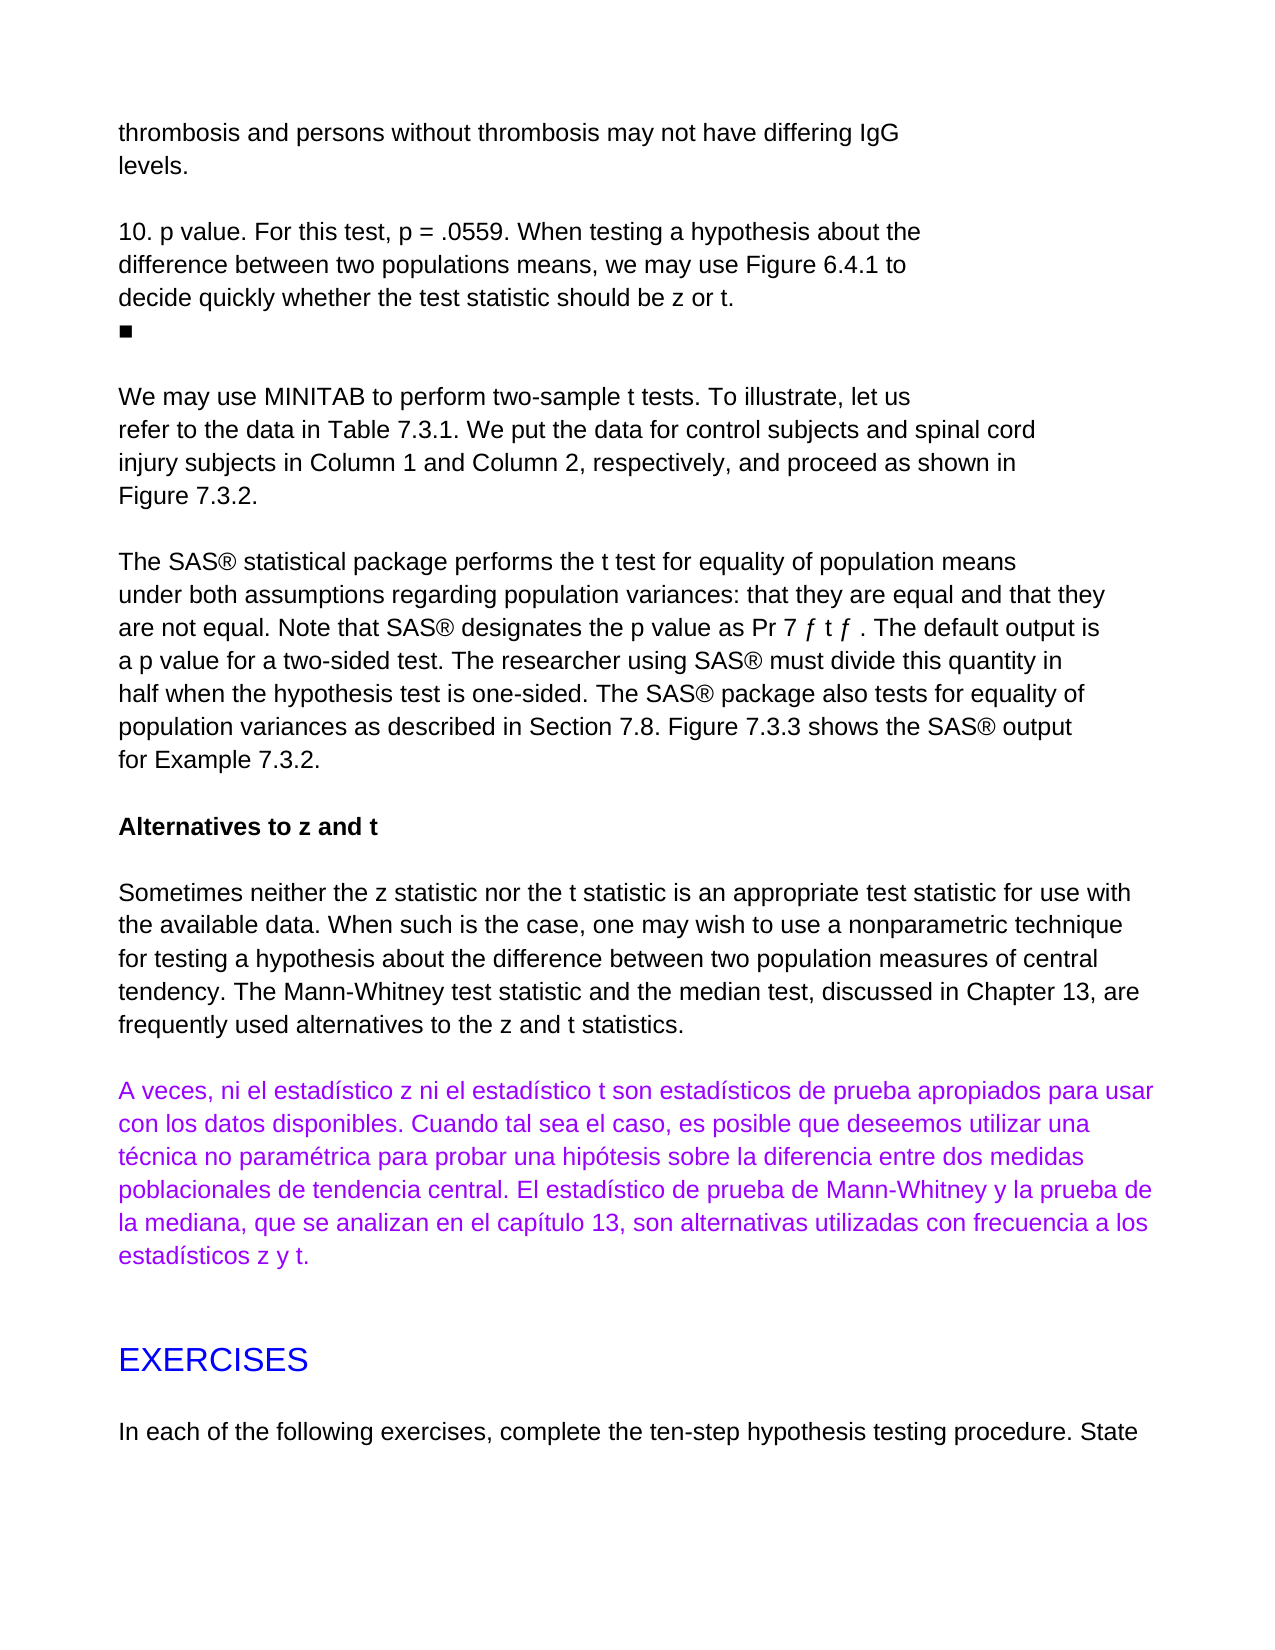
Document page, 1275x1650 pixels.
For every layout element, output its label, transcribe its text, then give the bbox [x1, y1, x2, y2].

text We may use MINITAB to perform two-sample t tests. To illustrate, let us [118, 382, 1157, 411]
text refer to the data in Table 7.3.1. We put the data for control subjects and spinal cord [118, 415, 1157, 444]
text ■ [118, 316, 1157, 345]
text Alternatives to z and t [118, 811, 1157, 840]
text Sometimes neither the z statistic nor the t statistic is an appropriate test statistic for use with the available data. When such is the case, one may wish to use a nonparametric technique for testing a hypothesis about the difference between two population measures of central tendency. The Mann-Whitney test statistic and the median test, discussed in Chapter 13, are frequently used alternatives to the z and t statistics. [118, 877, 1157, 1038]
text under both assumptions regarding population variances: that they are equal and that they [118, 580, 1157, 609]
text half when the hypothesis test is one-sided. The SAS® package also tests for equality of [118, 679, 1157, 708]
text Figure 7.3.2. [118, 481, 1157, 510]
text The SAS® statistical package performs the t test for equality of population means [118, 547, 1157, 576]
text levels. [118, 151, 1157, 180]
text injury subjects in Column 1 and Column 2, respectively, and proceed as shown in [118, 448, 1157, 477]
text difference between two populations means, we may use Figure 6.4.1 to [118, 250, 1157, 279]
text decide quickly whether the test statistic should be z or t. [118, 283, 1157, 312]
text for Example 7.3.2. [118, 745, 1157, 774]
text EXERCISES [118, 1340, 1157, 1378]
text population variances as described in Section 7.8. Figure 7.3.3 shows the SAS® output [118, 712, 1157, 741]
text In each of the following exercises, complete the ten-step hypothesis testing procedure. State [118, 1417, 1157, 1446]
text A veces, ni el estadístico z ni el estadístico t son estadísticos de prueba apropiados para usar con los datos disponibles. Cuando tal sea el caso, es posible que deseemos utilizar una técnica no paramétrica para probar una hipótesis sobre la diferencia entre dos medidas poblacionales de tendencia central. El estadístico de prueba de Mann-Whitney y la prueba de la mediana, que se analizan en el capítulo 13, son alternativas utilizadas con frecuencia a los estadísticos z y t. [118, 1076, 1157, 1269]
text are not equal. Note that SAS® designates the p value as Pr 7 ƒ t ƒ . The default output is [118, 613, 1157, 642]
text 10. p value. For this test, p = .0559. When testing a hypothesis about the [118, 217, 1157, 246]
text a p value for a two-sided test. The researcher using SAS® must divide this quantity in [118, 646, 1157, 675]
text thrombosis and persons without thrombosis may not have differing IgG [118, 118, 1157, 147]
